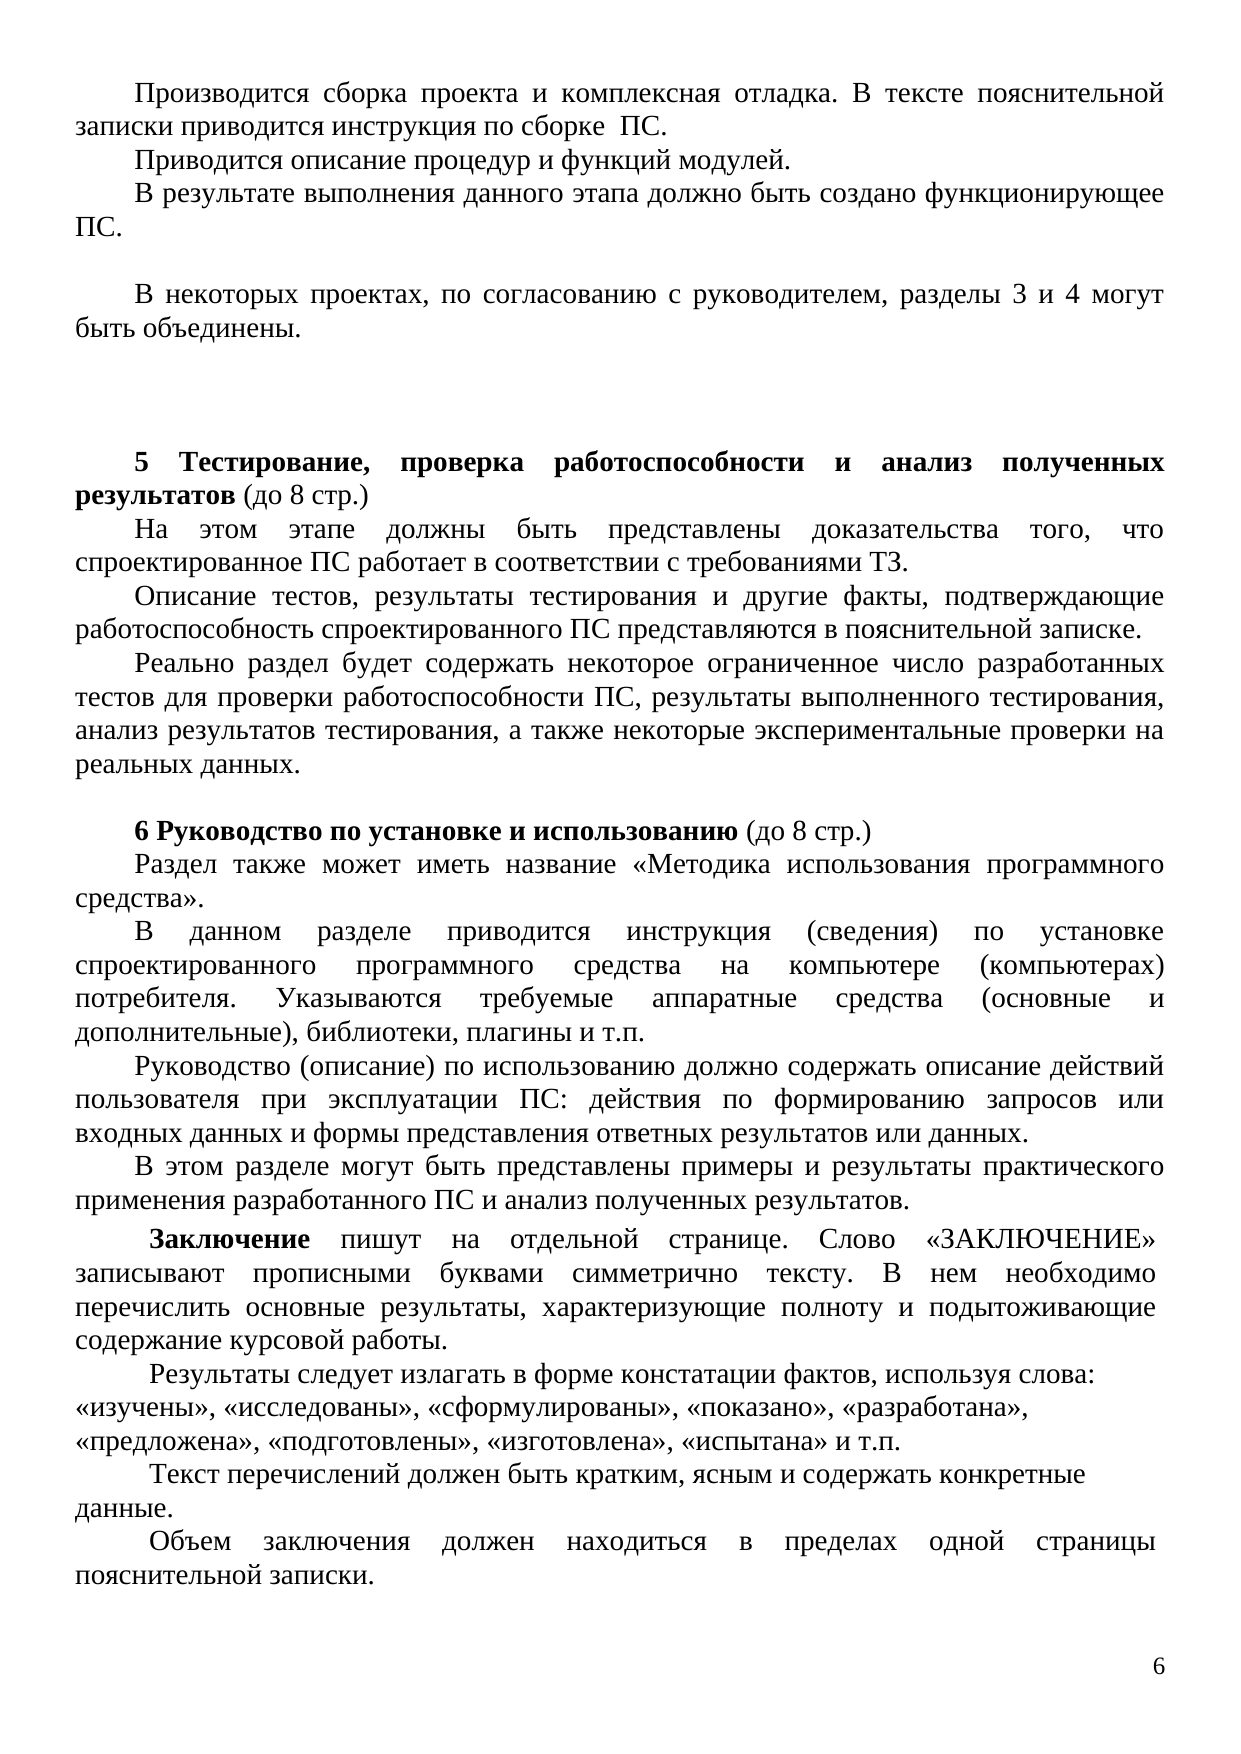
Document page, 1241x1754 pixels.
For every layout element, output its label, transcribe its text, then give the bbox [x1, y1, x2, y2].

text В этом разделе могут быть представлены примеры и результаты практического применения разработанного ПС и анализ полученных результатов. [75, 1148, 1165, 1215]
text Объем заключения должен находиться в пределах одной страницы пояснительной записки. [75, 1523, 1157, 1591]
text Заключение пишут на отдельной странице. Слово «ЗАКЛЮЧЕНИЕ» записывают прописными буквами симметрично тексту. В нем необходимо перечислить основные результаты, характеризующие полноту и подытоживающие содержание курсовой работы. [75, 1222, 1157, 1356]
text Текст перечислений должен быть кратким, ясным и содержать конкретные данные. [75, 1456, 1165, 1523]
text Руководство (описание) по использованию должно содержать описание действий пользователя при эксплуатации ПС: действия по формированию запросов или входных данных и формы представления ответных результатов или данных. [75, 1048, 1165, 1148]
text В некоторых проектах, по согласованию с руководителем, разделы 3 и 4 могут быть объединены. [75, 276, 1165, 343]
text Результаты следует излагать в форме констатации фактов, используя слова: «изучены», «исследованы», «сформулированы», «показано», «разработана», «предложена», «подготовлены», «изготовлена», «испытана» и т.п. [75, 1356, 1165, 1456]
text Производится сборка проекта и комплексная отладка. В тексте пояснительной записки приводится инструкция по сборке ПС. [75, 75, 1165, 142]
text Реально раздел будет содержать некоторое ограниченное число разработанных тестов для проверки работоспособности ПС, результаты выполненного тестирования, анализ результатов тестирования, а также некоторые экспериментальные проверки на реальных данных. [75, 645, 1165, 779]
text Описание тестов, результаты тестирования и другие факты, подтверждающие работоспособность спроектированного ПС представляются в пояснительной записке. [75, 578, 1165, 645]
text В результате выполнения данного этапа должно быть создано функционирующее ПС. [75, 176, 1165, 243]
text В данном разделе приводится инструкция (сведения) по установке спроектированного программного средства на компьютере (компьютерах) потребителя. Указываются требуемые аппаратные средства (основные и дополнительные), библиотеки, плагины и т.п. [75, 913, 1165, 1048]
text На этом этапе должны быть представлены доказательства того, что спроектированное ПС работает в соответствии с требованиями ТЗ. [75, 511, 1165, 578]
text 5 Тестирование, проверка работоспособности и анализ полученных результатов (до 8 стр.) [75, 444, 1165, 511]
text 6 Руководство по установке и использованию (до 8 стр.) [75, 813, 1165, 846]
text Раздел также может иметь название «Методика использования программного средства». [75, 846, 1165, 913]
text Приводится описание процедур и функций модулей. [75, 142, 1165, 176]
